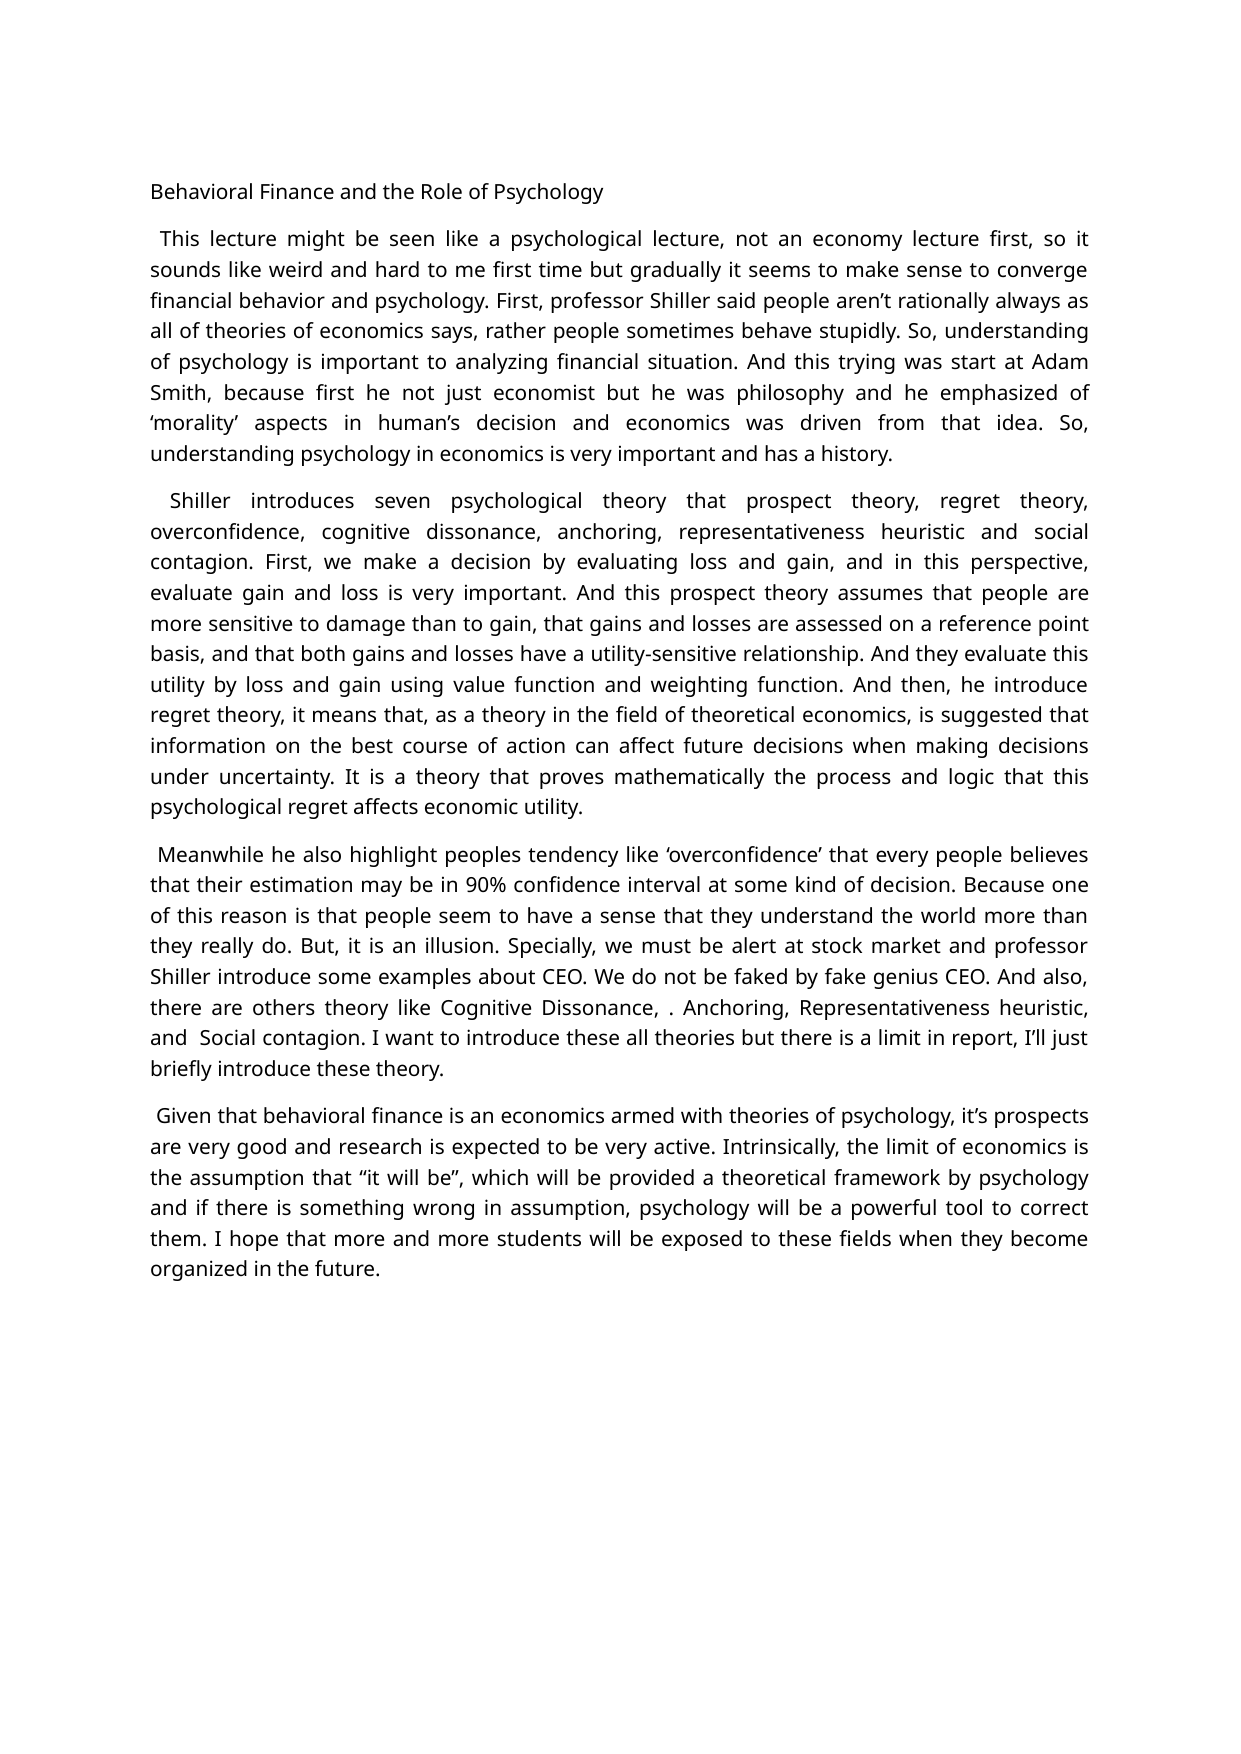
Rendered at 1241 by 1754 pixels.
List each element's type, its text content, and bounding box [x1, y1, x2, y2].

text Shiller introduces seven psychological theory that prospect theory, regret theory, overconfidence, cognitive dissonance, anchoring, representativeness heuristic and social contagion. First, we make a decision by evaluating loss and gain, and in this perspective, evaluate gain and loss is very important. And this prospect theory assumes that people are more sensitive to damage than to gain, that gains and losses are assessed on a reference point basis, and that both gains and losses have a utility-sensitive relationship. And they evaluate this utility by loss and gain using value function and weighting function. And then, he introduce regret theory, it means that, as a theory in the field of theoretical economics, is suggested that information on the best course of action can affect future decisions when making decisions under uncertainty. It is a theory that proves mathematically the process and logic that this psychological regret affects economic utility. [150, 486, 1090, 821]
text Given that behavioral finance is an economics armed with theories of psychology, it’s prospects are very good and research is expected to be very active. Intrinsically, the limit of economics is the assumption that “it will be”, which will be provided a theoretical framework by psychology and if there is something wrong in assumption, psychology will be a powerful tool to correct them. I hope that more and more students will be exposed to these fields when they become organized in the future. [150, 1101, 1090, 1283]
text This lecture might be seen like a psychological lecture, not an economy lecture first, so it sounds like weird and hard to me first time but gradually it seems to make sense to converge financial behavior and psychology. First, professor Shiller said people aren’t rationally always as all of theories of economics says, rather people sometimes behave stupidly. So, understanding of psychology is important to analyzing financial situation. And this trying was start at Adam Smith, because first he not just economist but he was philosophy and he emphasized of ‘morality’ aspects in human’s decision and economics was driven from that idea. So, understanding psychology in economics is very important and has a history. [150, 224, 1090, 467]
text Meanwhile he also highlight peoples tendency like ‘overconfidence’ that every people believes that their estimation may be in 90% confidence interval at some kind of decision. Because one of this reason is that people seem to have a sense that they understand the world more than they really do. But, it is an illusion. Specially, we must be alert at stock market and professor Shiller introduce some examples about CEO. We do not be faked by fake genius CEO. And also, there are others theory like Cognitive Dissonance, . Anchoring, Representativeness heuristic, and Social contagion. I want to introduce these all theories but there is a limit in report, I’ll just briefly introduce these theory. [150, 840, 1090, 1082]
text Behavioral Finance and the Role of Psychology [150, 177, 1090, 206]
